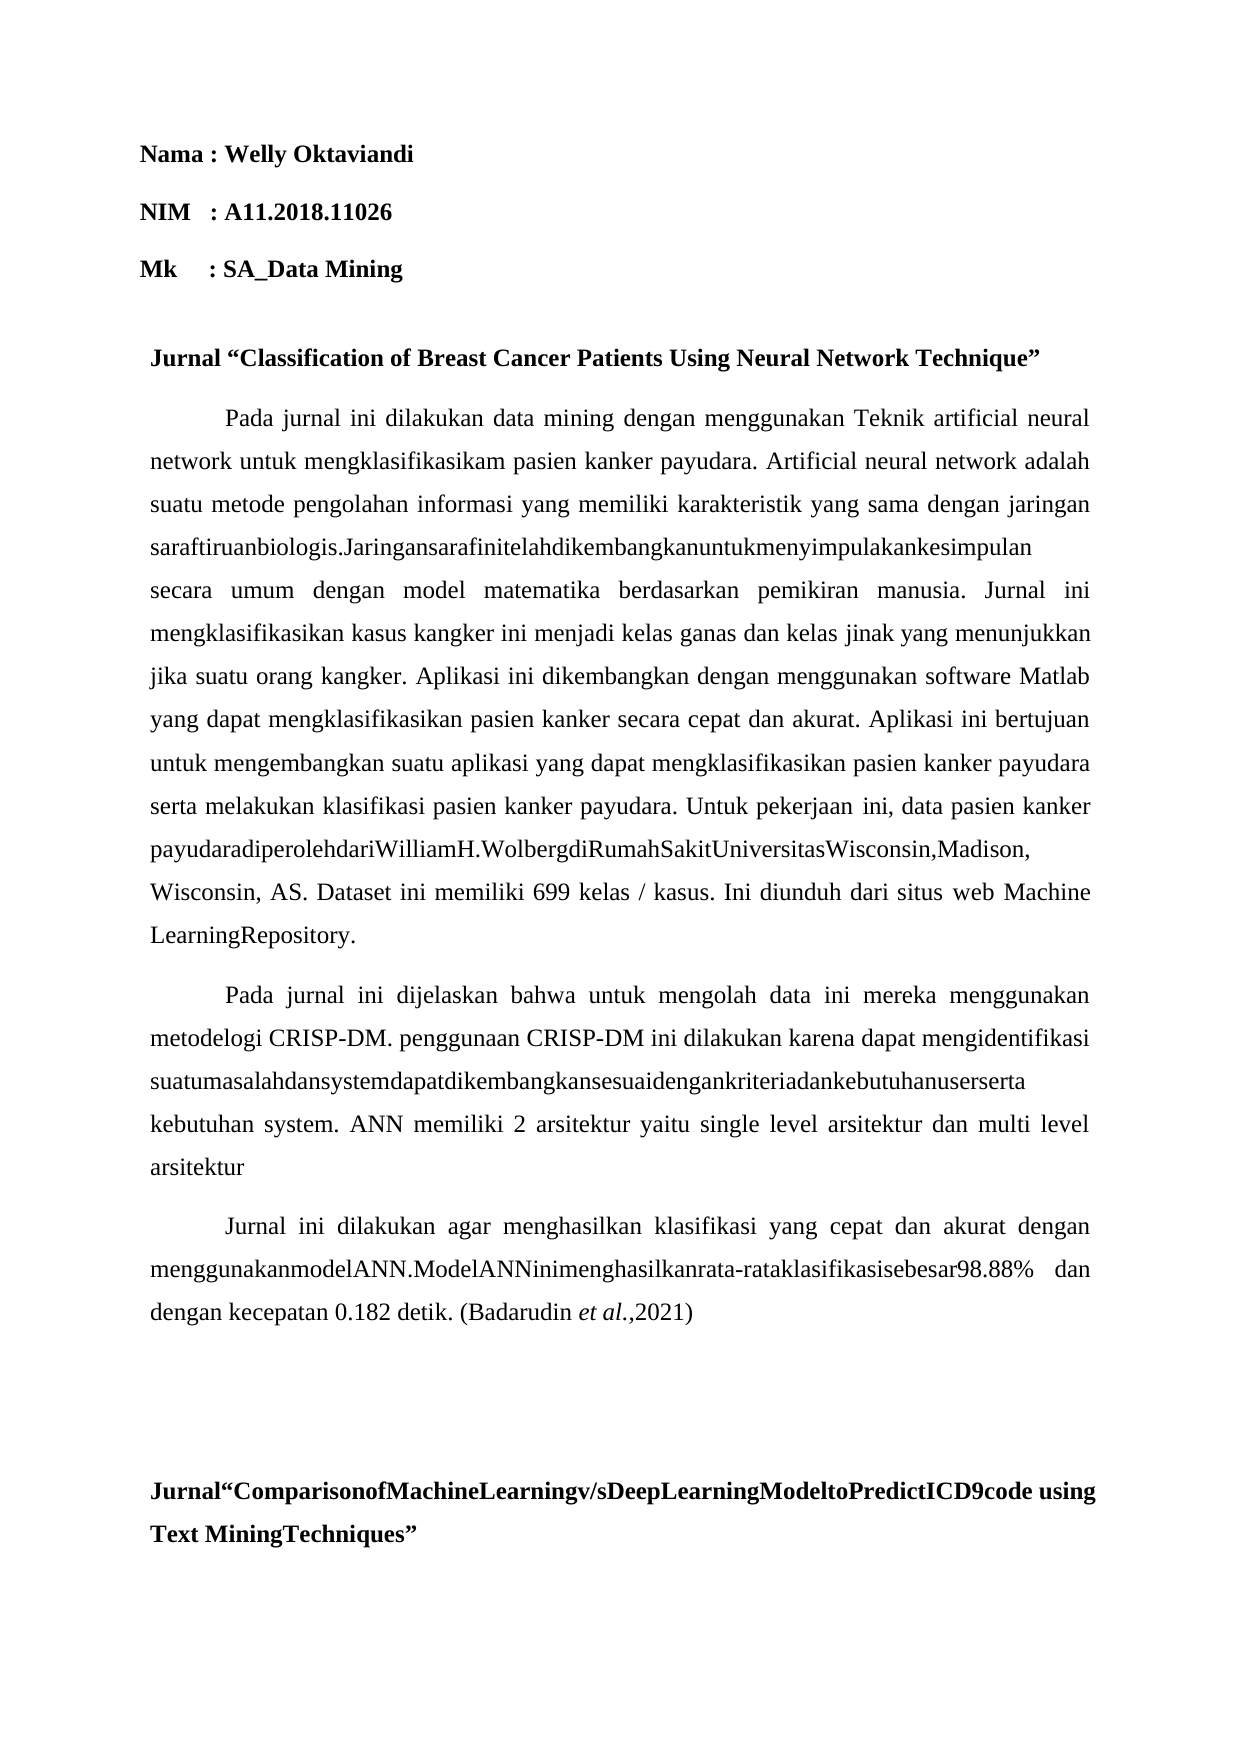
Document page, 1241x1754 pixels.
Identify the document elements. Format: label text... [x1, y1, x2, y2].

text NIM : A11.2018.11026 [139, 197, 1103, 254]
text Jurnal ini dilakukan agar menghasilkan klasifikasi yang cepat dan akurat dengan menggunakanmodelANN.ModelANNinimenghasilkanrata-rataklasifikasisebesar98.88% dan dengan kecepatan 0.182 detik. (Badarudin et al.,2021) [150, 1211, 1091, 1326]
text Mk : SA_Data Mining [139, 254, 1103, 283]
text Pada jurnal ini dijelaskan bahwa untuk mengolah data ini mereka menggunakan metodelogi CRISP-DM. penggunaan CRISP-DM ini dilakukan karena dapat mengidentifikasi suatumasalahdansystemdapatdikembangkansesuaidengankriteriadankebutuhanuserserta kebutuhan system. ANN memiliki 2 arsitektur yaitu single level arsitektur dan multi level arsitektur [150, 980, 1091, 1181]
subtitle Jurnal “Classification of Breast Cancer Patients Using Neural Network Technique” [150, 343, 1103, 372]
text Pada jurnal ini dilakukan data mining dengan menggunakan Teknik artificial neural network untuk mengklasifikasikam pasien kanker payudara. Artificial neural network adalah suatu metode pengolahan informasi yang memiliki karakteristik yang sama dengan jaringan saraftiruanbiologis.Jaringansarafinitelahdikembangkanuntukmenyimpulakankesimpulan secara umum dengan model matematika berdasarkan pemikiran manusia. Jurnal ini mengklasifikasikan kasus kangker ini menjadi kelas ganas dan kelas jinak yang menunjukkan jika suatu orang kangker. Aplikasi ini dikembangkan dengan menggunakan software Matlab yang dapat mengklasifikasikan pasien kanker secara cepat dan akurat. Aplikasi ini bertujuan untuk mengembangkan suatu aplikasi yang dapat mengklasifikasikan pasien kanker payudara serta melakukan klasifikasi pasien kanker payudara. Untuk pekerjaan ini, data pasien kanker payudaradiperolehdariWilliamH.WolbergdiRumahSakitUniversitasWisconsin,Madison, Wisconsin, AS. Dataset ini memiliki 699 kelas / kasus. Ini diunduh dari situs web Machine LearningRepository. [150, 403, 1091, 949]
text Nama : Welly Oktaviandi [139, 139, 1103, 168]
subtitle Jurnal“ComparisonofMachineLearningv/sDeepLearningModeltoPredictICD9code using Text MiningTechniques” [150, 1476, 1103, 1548]
